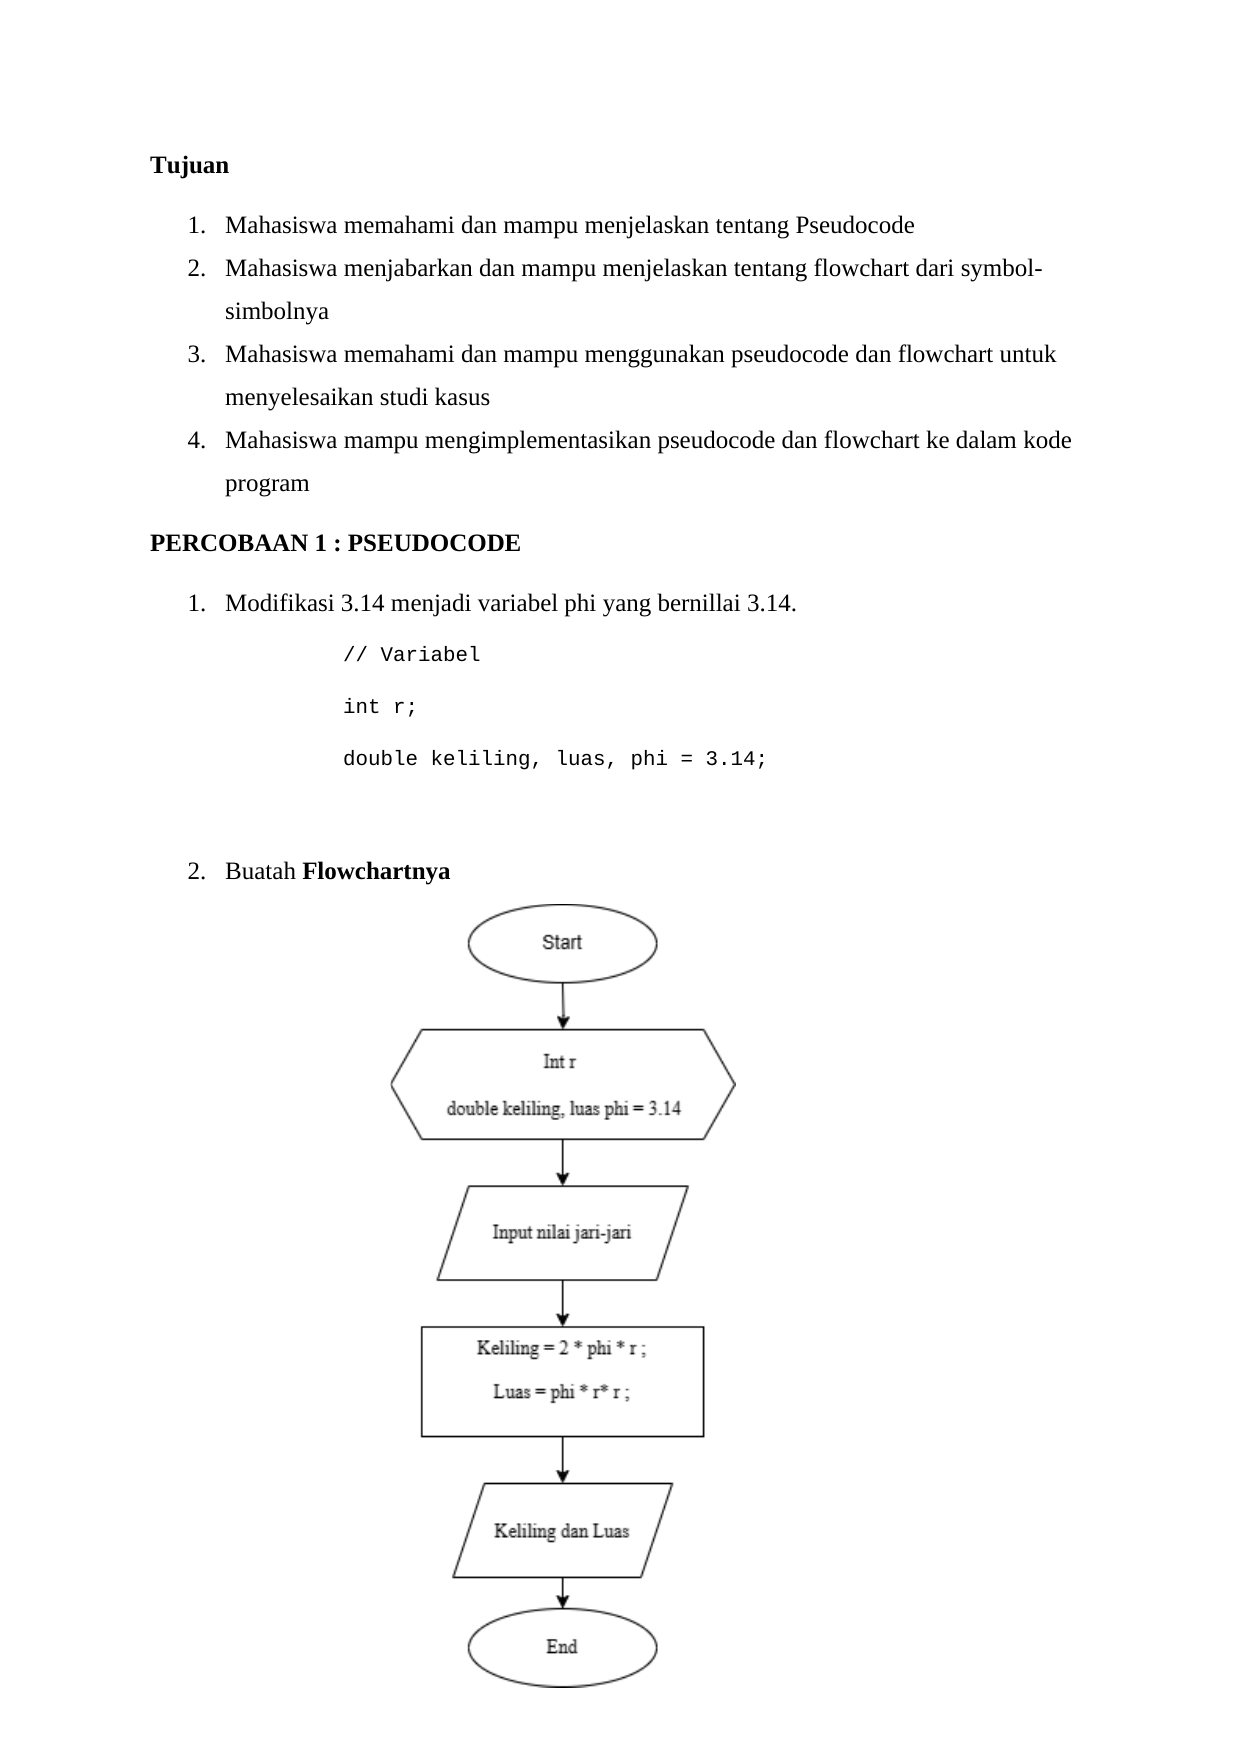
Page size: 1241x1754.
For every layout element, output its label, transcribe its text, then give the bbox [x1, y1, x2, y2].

list Mahasiswa memahami dan mampu menjelaskan tentang Pseudocode [187, 210, 1090, 238]
list Mahasiswa mampu mengimplementasikan pseudocode dan flowchart ke dalam kode program [187, 425, 1090, 497]
list Buatah Flowchartnya [187, 631, 1090, 885]
list Mahasiswa memahami dan mampu menggunakan pseudocode dan flowchart untuk menyelesaikan studi kasus [187, 339, 1090, 411]
text PERCOBAAN 1 : PSEUDOCODE [150, 528, 1090, 557]
text Tujuan [150, 150, 1090, 179]
list Mahasiswa menjabarkan dan mampu menjelaskan tentang flowchart dari symbol-simbolnya [187, 253, 1090, 325]
list Modifikasi 3.14 menjadi variabel phi yang bernillai 3.14. [187, 588, 1090, 617]
picture [390, 904, 736, 1688]
